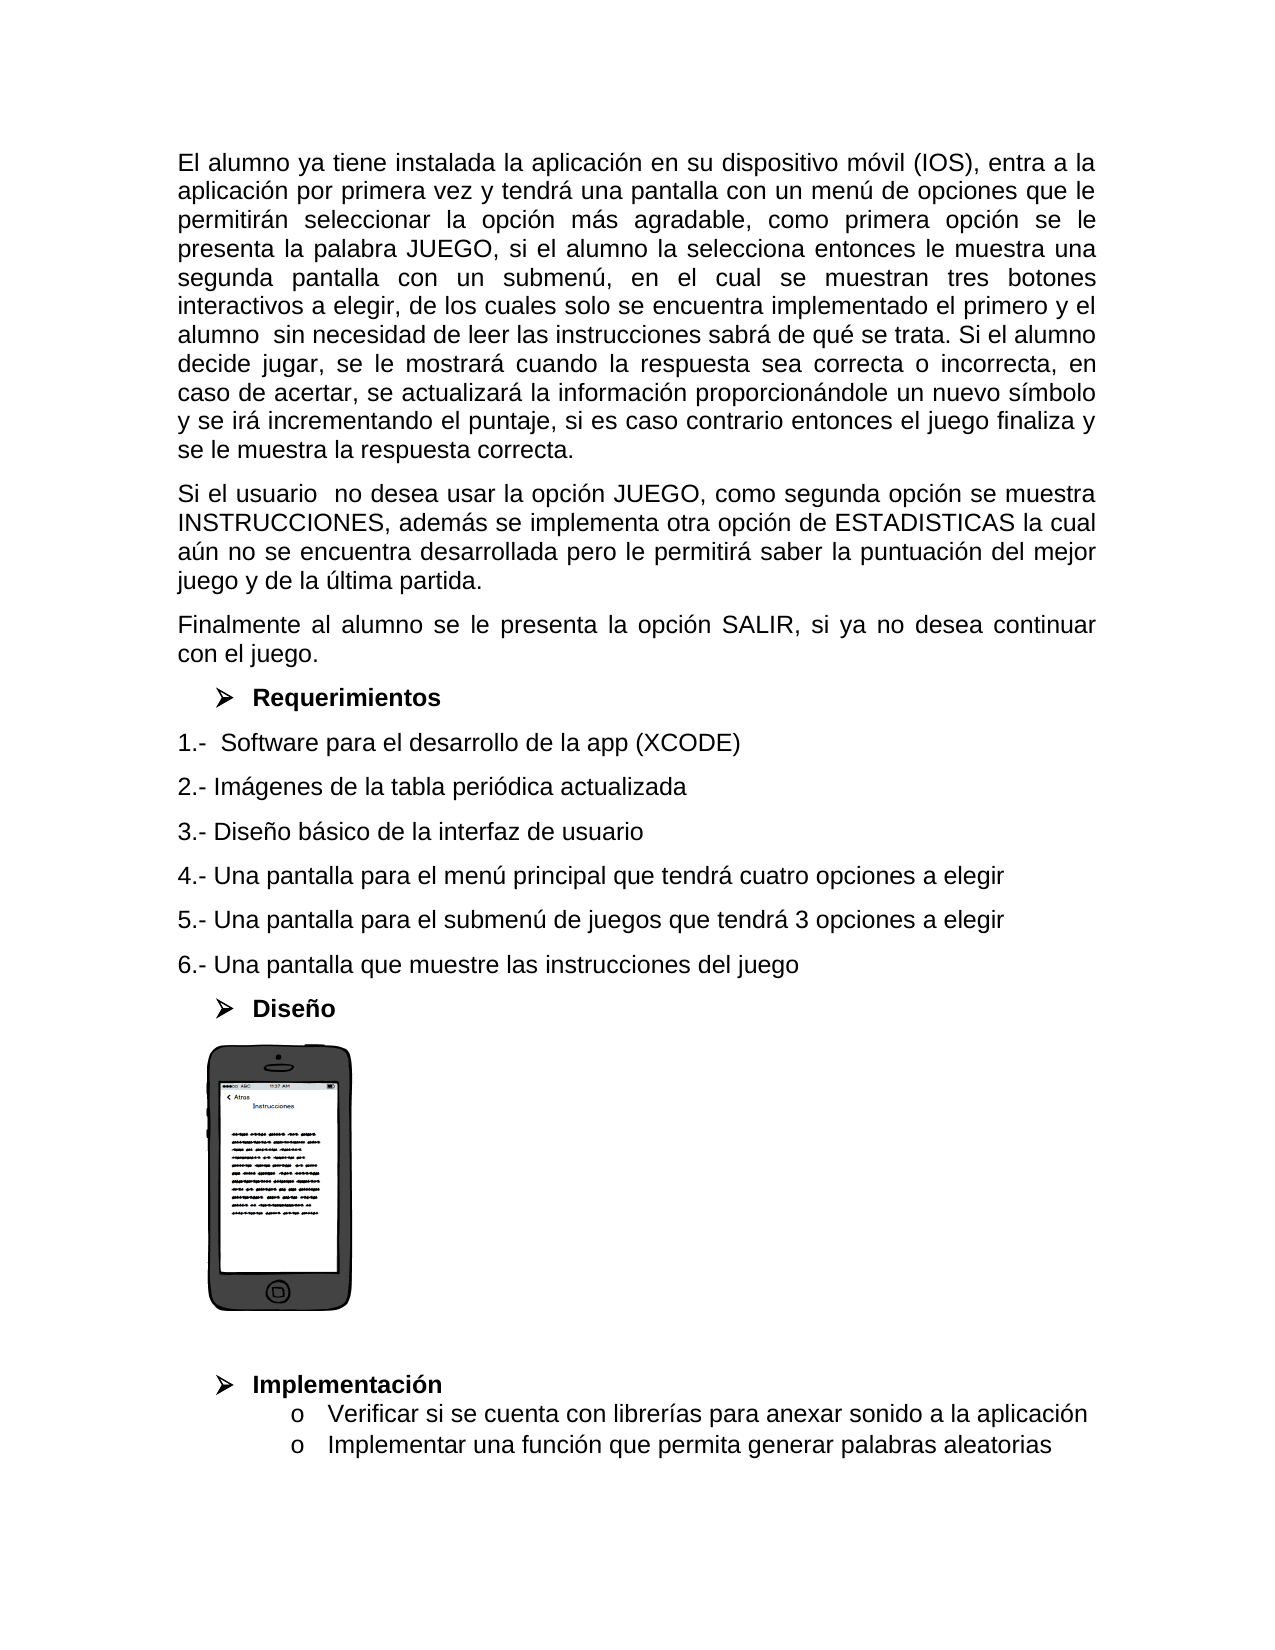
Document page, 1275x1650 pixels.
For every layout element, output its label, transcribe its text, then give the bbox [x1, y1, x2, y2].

text 5.- Una pantalla para el submenú de juegos que tendrá 3 opciones a elegir [177, 905, 1098, 934]
list Implementar una función que permita generar palabras aleatorias [290, 1430, 1098, 1461]
list Verificar si se cuenta con librerías para anexar sonido a la aplicación [290, 1399, 1098, 1430]
list Requerimientos [215, 683, 1098, 712]
text Si el usuario no desea usar la opción JUEGO, como segunda opción se muestra INSTRUCCIONES, además se implementa otra opción de ESTADISTICAS la cual aún no se encuentra desarrollada pero le permitirá saber la puntuación del mejor juego y de la última partida. [177, 479, 1098, 594]
text Finalmente al alumno se le presenta la opción SALIR, si ya no desea continuar con el juego. [177, 610, 1098, 668]
list Diseño [215, 994, 1098, 1023]
text 3.- Diseño básico de la interfaz de usuario [177, 816, 1098, 845]
text El alumno ya tiene instalada la aplicación en su dispositivo móvil (IOS), entra a la aplicación por primera vez y tendrá una pantalla con un menú de opciones que le permitirán seleccionar la opción más agradable, como primera opción se le presenta la palabra JUEGO, si el alumno la selecciona entonces le muestra una segunda pantalla con un submenú, en el cual se muestran tres botones interactivos a elegir, de los cuales solo se encuentra implementado el primero y el alumno sin necesidad de leer las instrucciones sabrá de qué se trata. Si el alumno decide jugar, se le mostrará cuando la respuesta sea correcta o incorrecta, en caso de acertar, se actualizará la información proporcionándole un nuevo símbolo y se irá incrementando el puntaje, si es caso contrario entonces el juego finaliza y se le muestra la respuesta correcta. [177, 148, 1098, 464]
list Implementación [215, 1371, 1098, 1399]
text 6.- Una pantalla que muestre las instrucciones del juego [177, 949, 1098, 978]
text 2.- Imágenes de la tabla periódica actualizada [177, 772, 1098, 801]
picture [198, 1038, 358, 1311]
text 1.- Software para el desarrollo de la app (XCODE) [177, 728, 1098, 756]
text 4.- Una pantalla para el menú principal que tendrá cuatro opciones a elegir [177, 861, 1098, 889]
